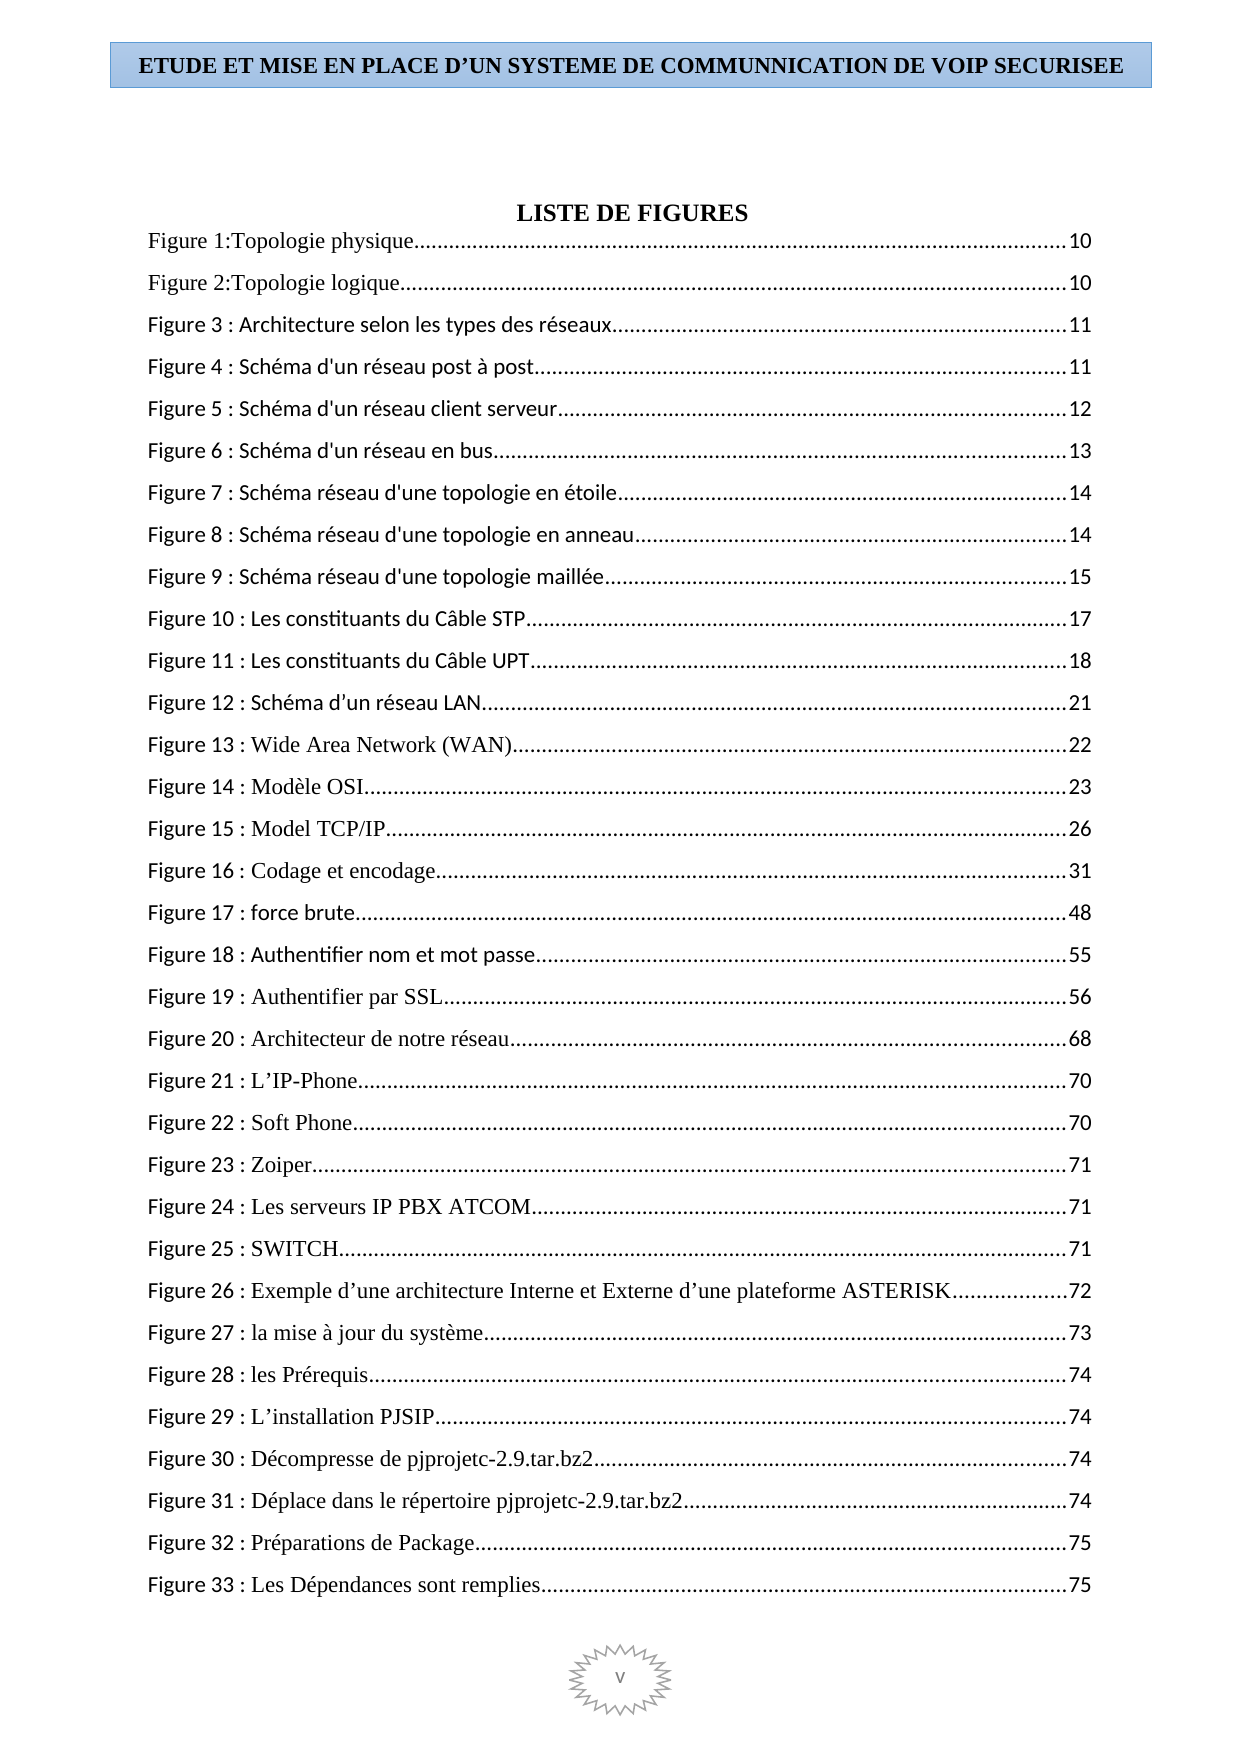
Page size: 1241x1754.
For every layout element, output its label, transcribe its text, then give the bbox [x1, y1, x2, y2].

text Figure 16 : Codage et encodage 31 [148, 856, 1093, 884]
text Figure 30 : Décompresse de pjprojetc-2.9.tar.bz2 74 [148, 1444, 1093, 1472]
text Figure 22 : Soft Phone 70 [148, 1108, 1093, 1136]
text Figure 18 : Authentifier nom et mot passe 55 [148, 940, 1093, 968]
text Figure 31 : Déplace dans le répertoire pjprojetc-2.9.tar.bz2 74 [148, 1486, 1093, 1514]
text Figure 19 : Authentifier par SSL 56 [148, 982, 1093, 1010]
text Figure 1:Topologie physique 10 [148, 226, 1093, 254]
text Figure 5 : Schéma d'un réseau client serveur 12 [148, 394, 1093, 422]
text Figure 2:Topologie logique 10 [148, 268, 1093, 296]
text Figure 7 : Schéma réseau d'une topologie en étoile 14 [148, 478, 1093, 506]
text Figure 14 : Modèle OSI 23 [148, 772, 1093, 800]
text Figure 21 : L’IP-Phone 70 [148, 1066, 1093, 1094]
subtitle LISTE DE FIGURES [148, 198, 1093, 226]
text Figure 33 : Les Dépendances sont remplies 75 [148, 1570, 1093, 1598]
text Figure 20 : Architecteur de notre réseau 68 [148, 1024, 1093, 1052]
text Figure 32 : Préparations de Package 75 [148, 1528, 1093, 1556]
text Figure 9 : Schéma réseau d'une topologie maillée 15 [148, 562, 1093, 590]
text Figure 28 : les Prérequis 74 [148, 1360, 1093, 1388]
text Figure 25 : SWITCH 71 [148, 1234, 1093, 1262]
text Figure 26 : Exemple d’une architecture Interne et Externe d’une plateforme ASTERISK 72 [148, 1276, 1093, 1304]
text Figure 17 : force brute 48 [148, 898, 1093, 926]
text Figure 8 : Schéma réseau d'une topologie en anneau 14 [148, 520, 1093, 548]
text Figure 11 : Les constituants du Câble UPT 18 [148, 646, 1093, 674]
text Figure 23 : Zoiper 71 [148, 1150, 1093, 1178]
text Figure 12 : Schéma d’un réseau LAN 21 [148, 688, 1093, 716]
text Figure 10 : Les constituants du Câble STP 17 [148, 604, 1093, 632]
text Figure 4 : Schéma d'un réseau post à post 11 [148, 352, 1093, 380]
text Figure 27 : la mise à jour du système 73 [148, 1318, 1093, 1346]
text Figure 15 : Model TCP/IP 26 [148, 814, 1093, 842]
text Figure 3 : Architecture selon les types des réseaux 11 [148, 310, 1093, 338]
text Figure 13 : Wide Area Network (WAN) 22 [148, 730, 1093, 758]
text Figure 6 : Schéma d'un réseau en bus 13 [148, 436, 1093, 464]
text Figure 24 : Les serveurs IP PBX ATCOM 71 [148, 1192, 1093, 1220]
text Figure 29 : L’installation PJSIP 74 [148, 1402, 1093, 1430]
